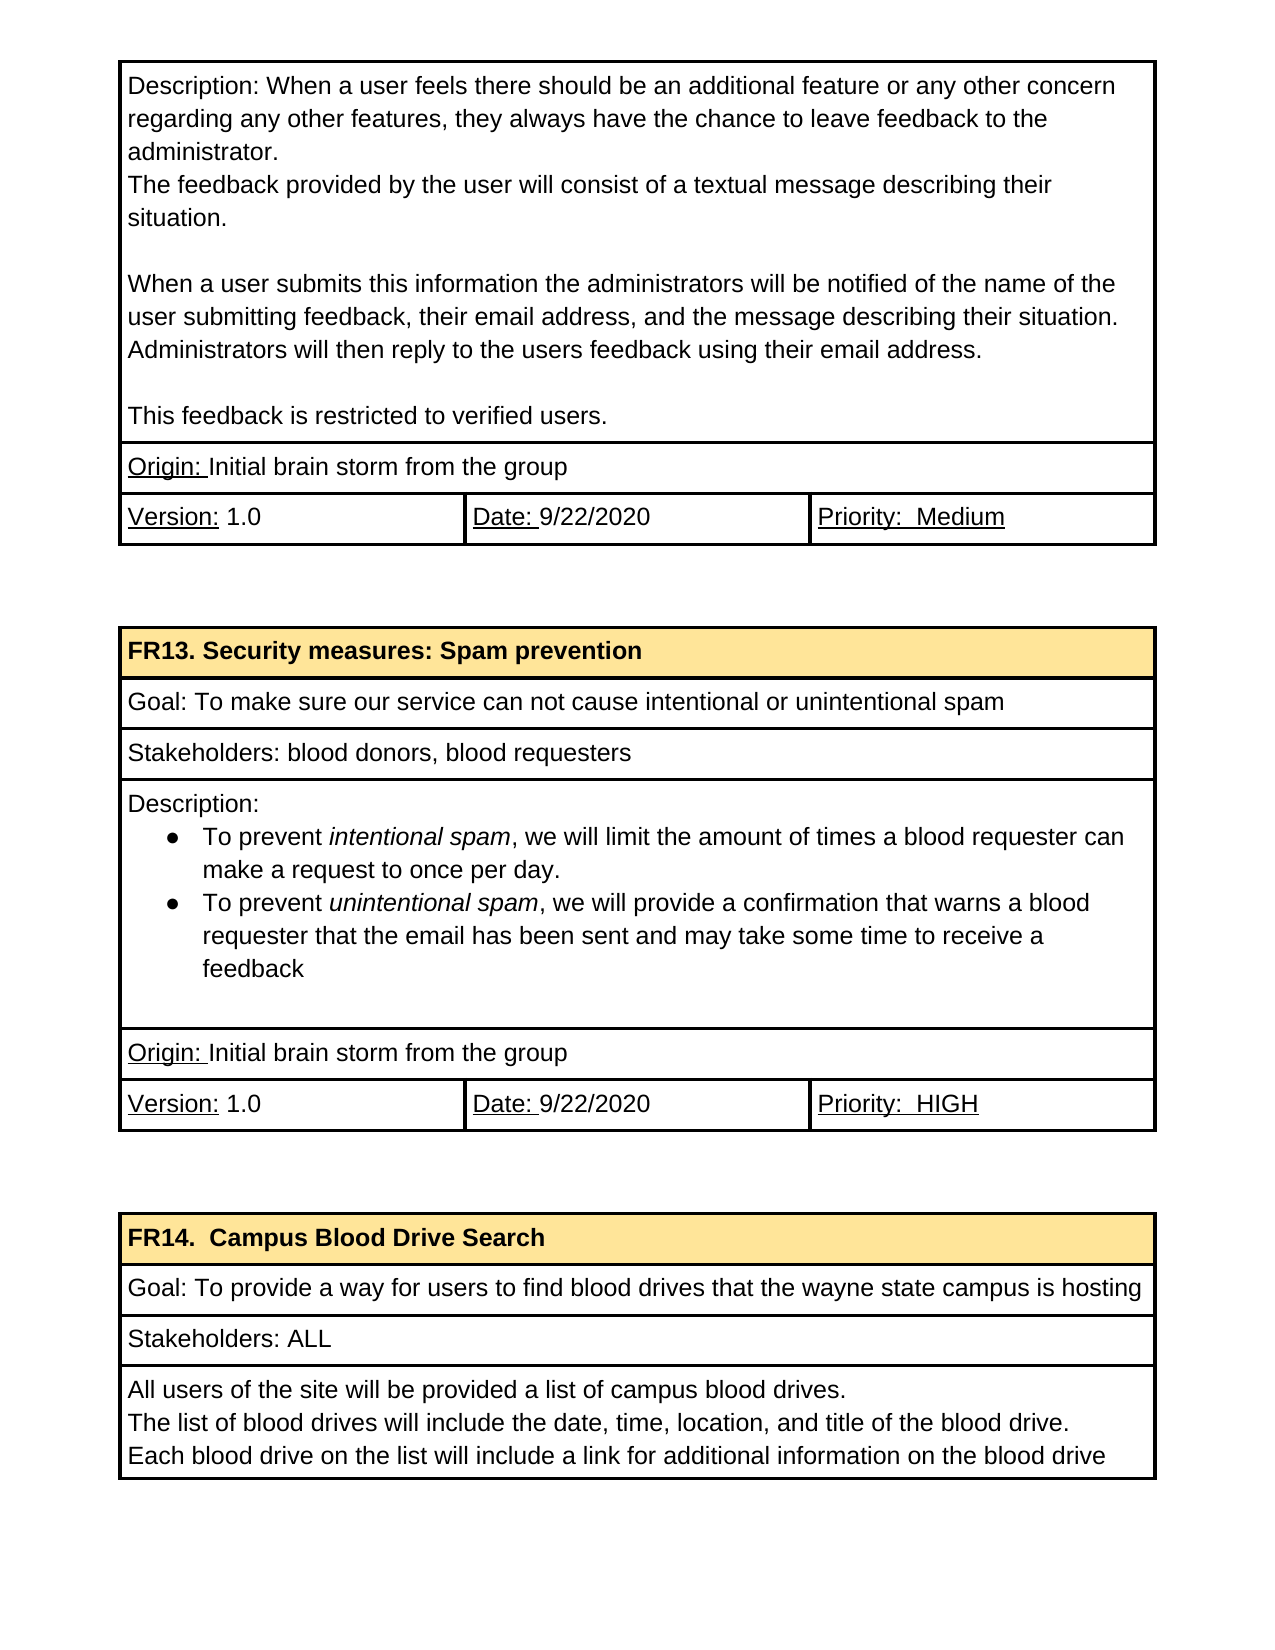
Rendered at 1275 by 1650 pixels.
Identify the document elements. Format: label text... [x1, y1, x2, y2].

table_cell Priority: ­ Medium [812, 495, 1153, 542]
table_cell Description: To prevent intentional spam, we will limit the amount of times a blood requester can make a request to once per day. To prevent unintentional spam, we will provide a confirmation that warns a blood requester that the email has been sent and may take some time to receive a feedback [122, 781, 1153, 1027]
table_cell Origin: Initial brain storm from the group [122, 444, 1153, 492]
table_header FR14. Campus Blood Drive Search [122, 1215, 1153, 1263]
table_cell Version: 1.0 [122, 495, 463, 542]
table_cell Description: When a user feels there should be an additional feature or any other concern regarding any other features, they always have the chance to leave feedback to the administrator. The feedback provided by the user will consist of a textual message describing their situation. When a user submits this information the administrators will be notified of the name of the user submitting feedback, their email address, and the message describing their situation. Administrators will then reply to the users feedback using their email address. This feedback is restricted to verified users. [122, 63, 1153, 441]
table_cell Date: 9/22/2020 [467, 495, 808, 542]
table_cell Goal: To provide a way for users to find blood drives that the wayne state campus is hosting [122, 1266, 1153, 1313]
table_cell Origin: Initial brain storm from the group [122, 1030, 1153, 1078]
table_cell Date: 9/22/2020 [467, 1081, 808, 1129]
table_cell Version: 1.0 [122, 1081, 463, 1129]
table_cell Stakeholders: ALL [122, 1317, 1153, 1364]
table_cell Goal: To make sure our service can not cause intentional or unintentional spam [122, 680, 1153, 727]
table_header FR13. Security measures: Spam prevention [122, 629, 1153, 676]
table_cell Priority: ­ HIGH [812, 1081, 1153, 1129]
table_cell Stakeholders: blood donors, blood requesters [122, 730, 1153, 778]
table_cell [122, 1367, 1153, 1477]
